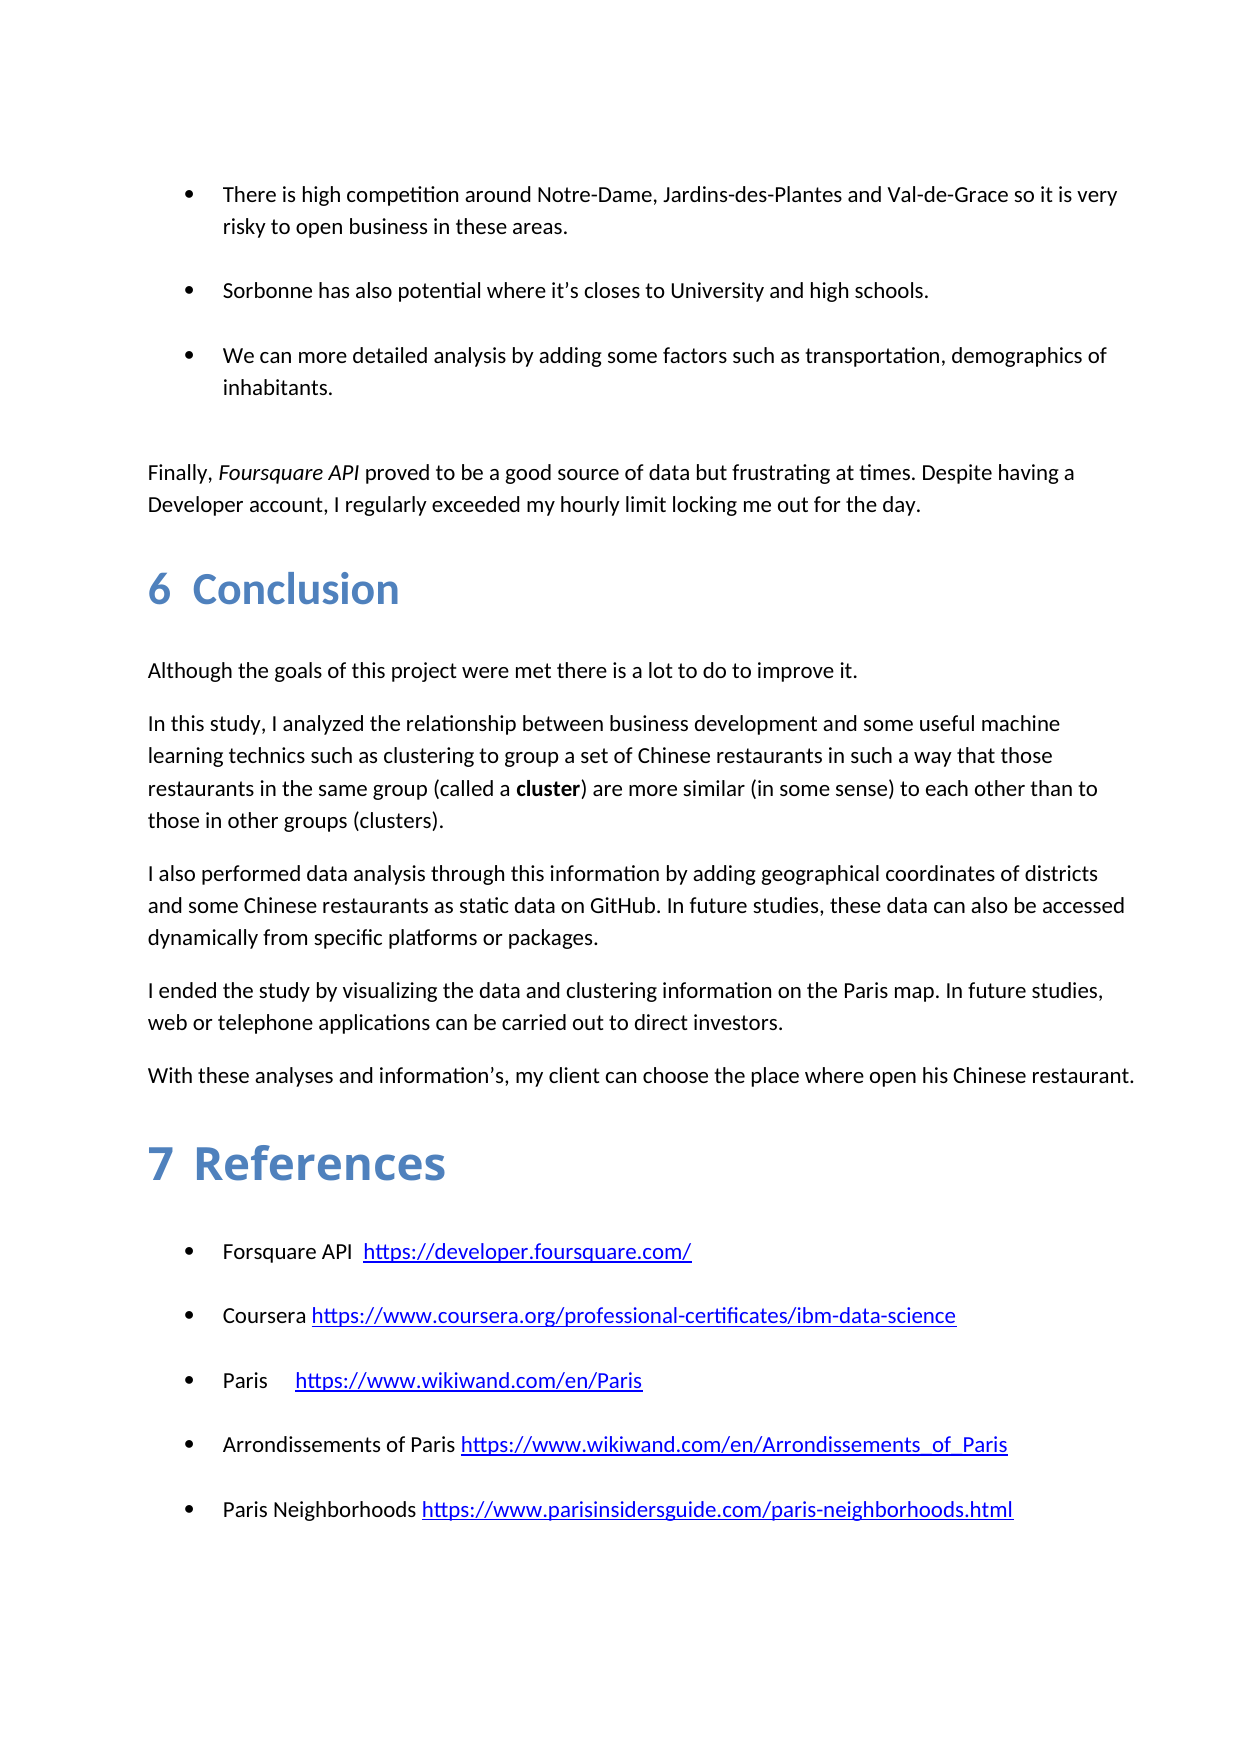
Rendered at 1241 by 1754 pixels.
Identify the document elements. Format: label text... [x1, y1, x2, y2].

list Arrondissements of Paris https://www.wikiwand.com/en/Arrondissements_of_Paris [185, 1430, 1137, 1458]
list Paris https://www.wikiwand.com/en/Paris [185, 1366, 1137, 1394]
text I also performed data analysis through this information by adding geographical coordinates of districts and some Chinese restaurants as static data on GitHub. In future studies, these data can also be accessed dynamically from specific platforms or packages. [148, 859, 1137, 951]
list Sorbonne has also potential where it’s closes to University and high schools. [185, 276, 1137, 304]
list Forsquare API https://developer.foursquare.com/ [185, 1237, 1137, 1265]
list Coursera https://www.coursera.org/professional-certificates/ibm-data-science [185, 1302, 1137, 1330]
text In this study, I analyzed the relationship between business development and some useful machine learning technics such as clustering to group a set of Chinese restaurants in such a way that those restaurants in the same group (called a cluster) are more similar (in some sense) to each other than to those in other groups (clusters). [148, 709, 1137, 834]
subtitle Conclusion [148, 560, 1137, 616]
text Finally, Foursquare API proved to be a good source of data but frustrating at times. Despite having a Developer account, I regularly exceeded my hourly limit locking me out for the day. [148, 458, 1137, 518]
list Paris Neighborhoods https://www.parisinsidersguide.com/paris-neighborhoods.html [185, 1495, 1137, 1523]
list We can more detailed analysis by adding some factors such as transportation, demographics of inhabitants. [185, 341, 1137, 401]
text Although the goals of this project were met there is a lot to do to improve it. [148, 656, 1137, 684]
subtitle References [148, 1131, 1137, 1194]
text With these analyses and information’s, my client can choose the place where open his Chinese restaurant. [148, 1062, 1137, 1089]
list There is high competition around Notre-Dame, Jardins-des-Plantes and Val-de-Grace so it is very risky to open business in these areas. [185, 180, 1137, 240]
text I ended the study by visualizing the data and clustering information on the Paris map. In future studies, web or telephone applications can be carried out to direct investors. [148, 976, 1137, 1037]
